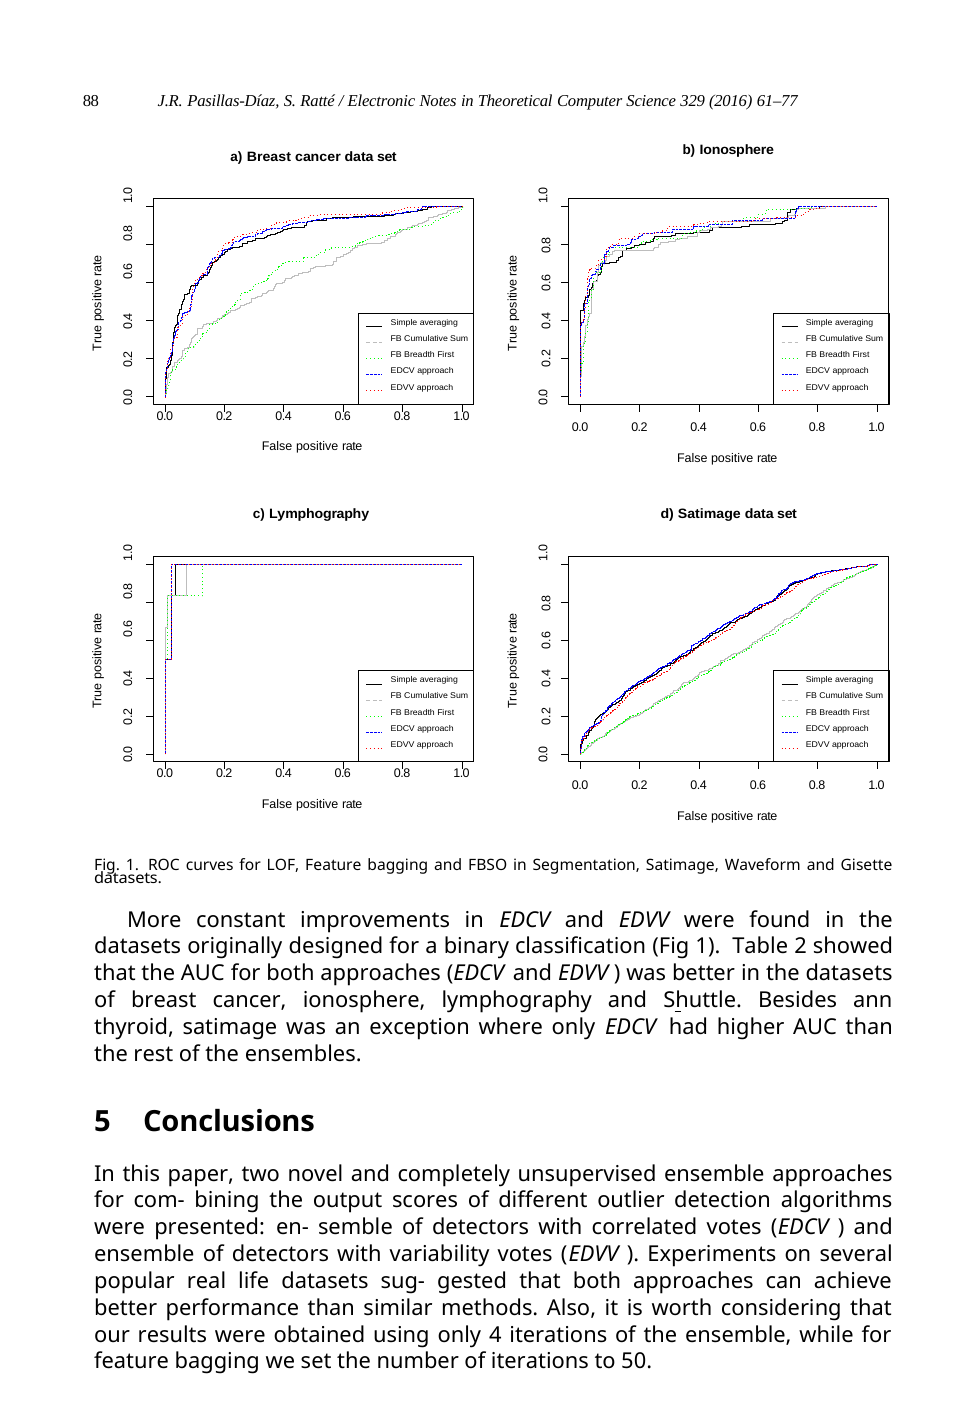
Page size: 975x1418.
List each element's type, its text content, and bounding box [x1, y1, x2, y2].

list Lymphography d) Satimage data set [253, 506, 904, 521]
text Fig. 1. ROC curves for LOF, Feature bagging and FBSO in Segmentation, Satimage, Waveform and Gisette datasets. [94, 859, 893, 888]
text False positive rate [262, 439, 475, 453]
text False positive rate [677, 451, 904, 465]
text 0.0 0.2 0.4 0.6 0.8 1.0 [156, 408, 475, 423]
text 0.0 0.2 0.4 0.6 0.8 1.0 [572, 420, 904, 434]
text 0.0 0.2 0.4 0.6 0.8 1.0 [156, 766, 475, 780]
list Ionosphere [682, 142, 904, 158]
text More constant improvements in EDCV and EDVV were found in the datasets originally designed for a binary classification (Fig 1). Table 2 showed that the AUC for both approaches (EDCV and EDVV ) was better in the datasets of breast cancer, ionosphere, lymphography and Shuttle. Besides ann thyroid, satimage was an exception where only EDCV had higher AUC than the rest of the ensembles. [94, 906, 893, 1068]
text 0.0 0.2 0.4 0.6 0.8 1.0 [572, 777, 904, 792]
text False positive rate [677, 808, 904, 822]
text In this paper, two novel and completely unsupervised ensemble approaches for com- bining the output scores of different outlier detection algorithms were presented: en- semble of detectors with correlated votes (EDCV ) and ensemble of detectors with variability votes (EDVV ). Experiments on several popular real life datasets sug- gested that both approaches can achieve better performance than similar methods. Also, it is worth considering that our results were obtained using only 4 iterations of the ensemble, while for feature bagging we set the number of iterations to 50. [94, 1160, 893, 1375]
text False positive rate [262, 796, 475, 811]
subtitle Conclusions [94, 1101, 904, 1140]
list Breast cancer data set [230, 148, 401, 164]
